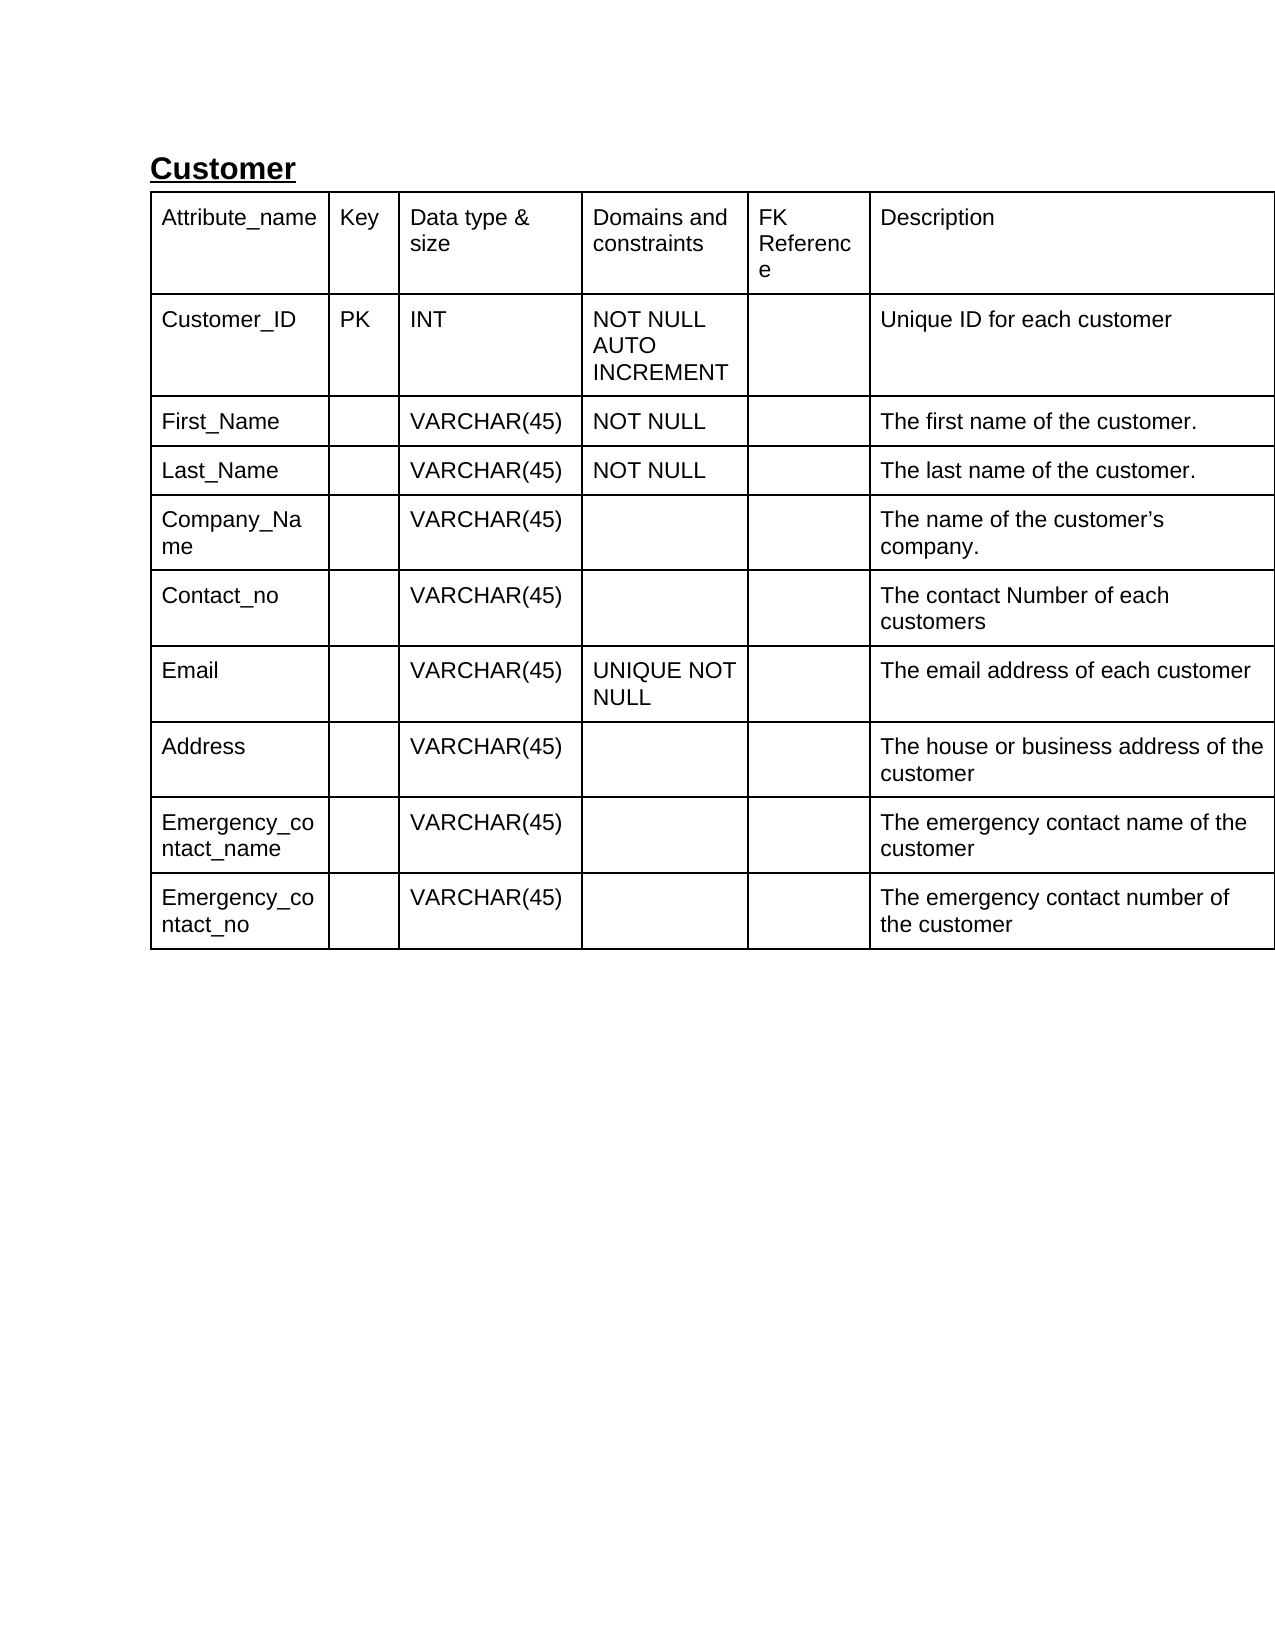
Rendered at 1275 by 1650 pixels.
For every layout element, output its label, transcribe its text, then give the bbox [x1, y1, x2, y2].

table_cell [330, 496, 398, 569]
table_cell The email address of each customer [871, 647, 1274, 721]
table_cell [749, 397, 869, 444]
table_header FK Reference [749, 193, 869, 293]
table_cell Emergency_contact_no [152, 874, 328, 947]
table_cell [330, 397, 398, 444]
table_cell The name of the customer’s company. [871, 496, 1274, 569]
table_cell The contact Number of each customers [871, 571, 1274, 645]
table_cell PK [330, 295, 398, 395]
table_cell NOT NULL [583, 397, 747, 444]
table_cell Customer_ID [152, 295, 328, 395]
table_cell [330, 447, 398, 494]
table_cell [330, 798, 398, 872]
table_cell [749, 647, 869, 721]
table_header Attribute_name [152, 193, 328, 293]
table_cell Address [152, 723, 328, 796]
table_cell VARCHAR(45) [400, 571, 581, 645]
table_cell [330, 647, 398, 721]
table_cell VARCHAR(45) [400, 447, 581, 494]
table_cell [749, 798, 869, 872]
table_cell Company_Name [152, 496, 328, 569]
table_cell The emergency contact name of the customer [871, 798, 1274, 872]
table_cell [749, 571, 869, 645]
table_cell [583, 723, 747, 796]
table_cell The emergency contact number of the customer [871, 874, 1274, 947]
table_cell [330, 723, 398, 796]
table_cell NOT NULL [583, 447, 747, 494]
text Customer [150, 150, 1125, 186]
table_cell [749, 723, 869, 796]
table_cell [749, 295, 869, 395]
table_cell Last_Name [152, 447, 328, 494]
table_header Description [871, 193, 1274, 293]
table_cell VARCHAR(45) [400, 723, 581, 796]
table_cell The house or business address of the customer [871, 723, 1274, 796]
table_cell INT [400, 295, 581, 395]
table_cell [583, 798, 747, 872]
table_cell VARCHAR(45) [400, 874, 581, 947]
table_cell First_Name [152, 397, 328, 444]
table_cell [583, 874, 747, 947]
table_cell The first name of the customer. [871, 397, 1274, 444]
table_cell UNIQUE NOT NULL [583, 647, 747, 721]
table_cell Unique ID for each customer [871, 295, 1274, 395]
table_cell Emergency_contact_name [152, 798, 328, 872]
table_cell The last name of the customer. [871, 447, 1274, 494]
table_cell Contact_no [152, 571, 328, 645]
table_cell [749, 874, 869, 947]
table_cell [330, 874, 398, 947]
table_header Key [330, 193, 398, 293]
table_cell VARCHAR(45) [400, 798, 581, 872]
table_cell NOT NULL AUTO INCREMENT [583, 295, 747, 395]
table_cell [749, 496, 869, 569]
table_header Data type & size [400, 193, 581, 293]
table_cell [330, 571, 398, 645]
table_cell Email [152, 647, 328, 721]
table_cell [749, 447, 869, 494]
table_cell [583, 496, 747, 569]
table_header Domains and constraints [583, 193, 747, 293]
table_cell VARCHAR(45) [400, 496, 581, 569]
table_cell VARCHAR(45) [400, 647, 581, 721]
table_cell [583, 571, 747, 645]
table_cell VARCHAR(45) [400, 397, 581, 444]
